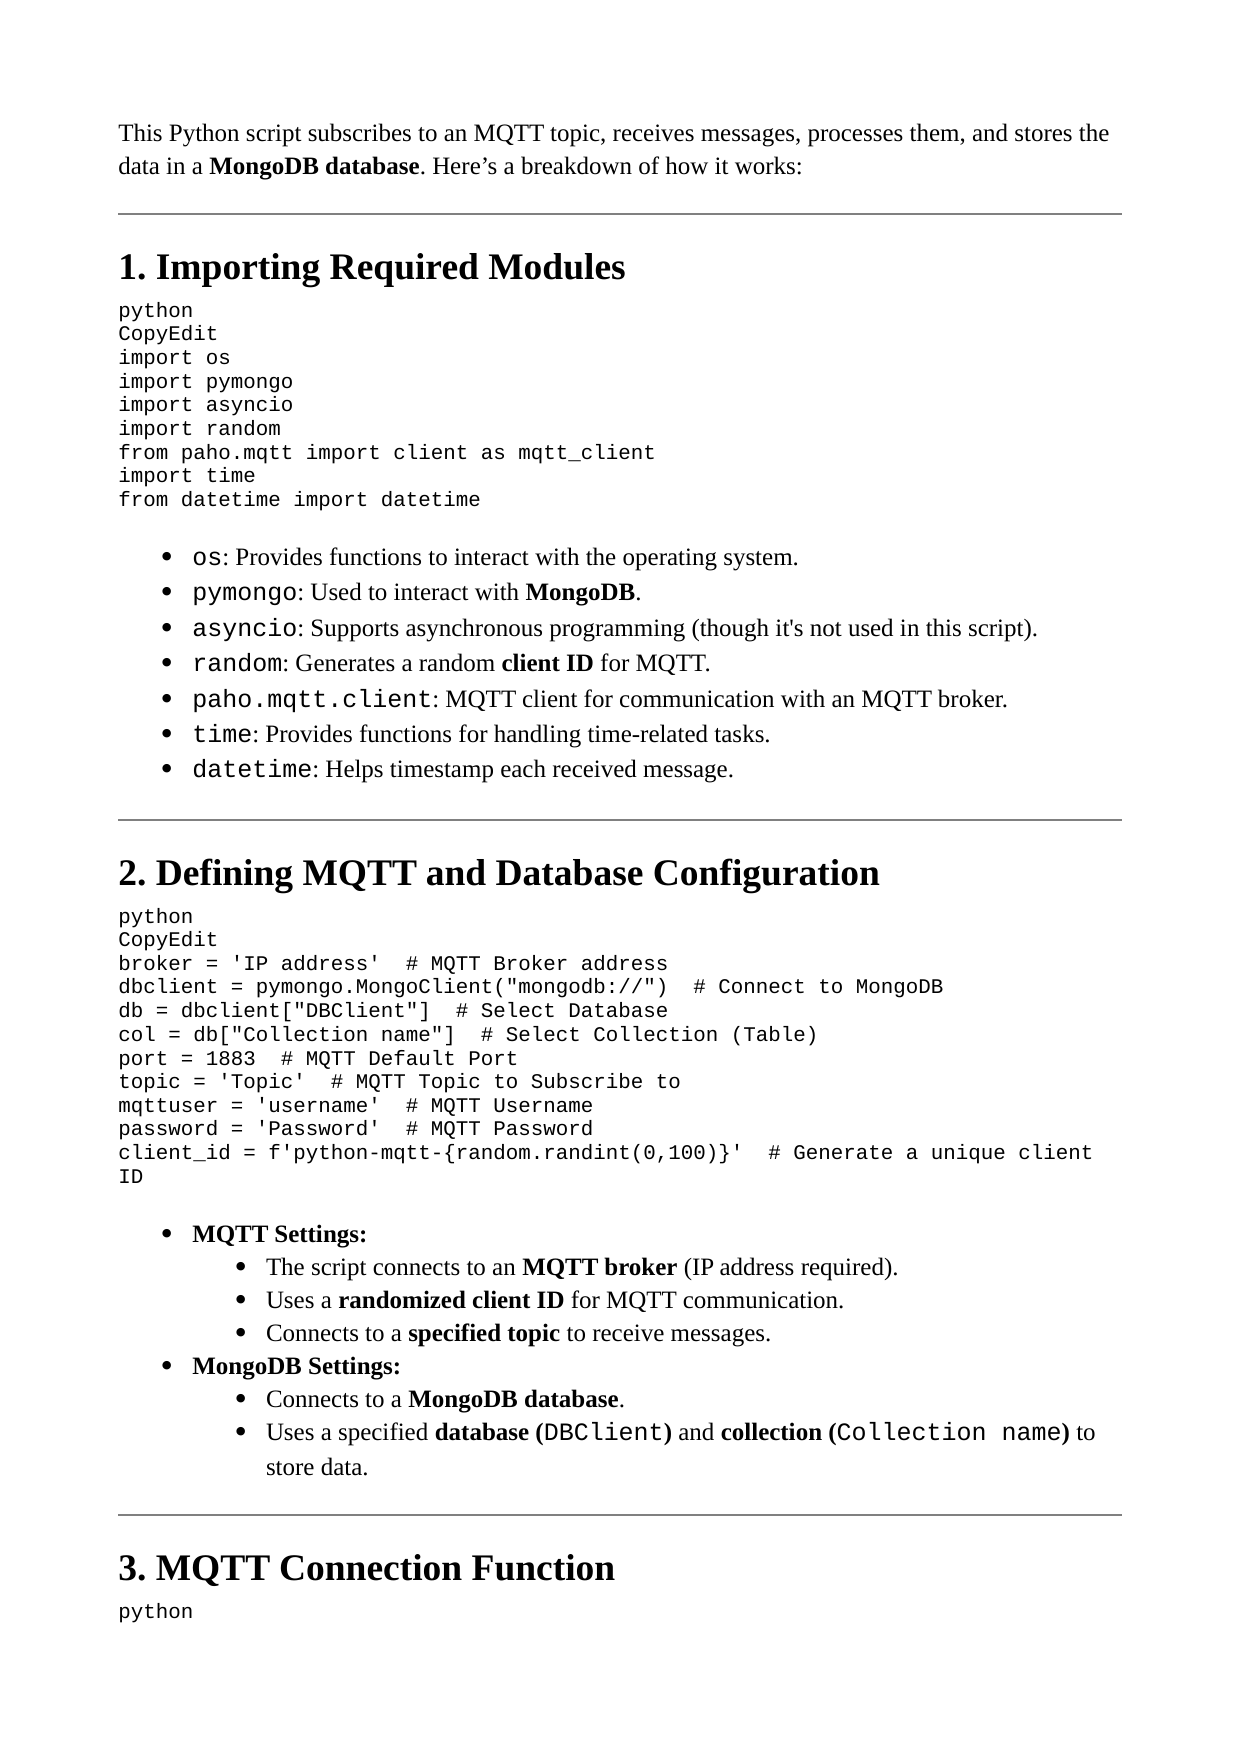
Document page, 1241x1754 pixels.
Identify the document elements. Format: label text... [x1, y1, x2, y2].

text import os [118, 347, 1122, 371]
text col = db["Collection name"] # Select Collection (Table) [118, 1024, 1122, 1047]
text import time [118, 465, 1122, 489]
list paho.mqtt.client: MQTT client for communication with an MQTT broker. [162, 684, 1122, 714]
list MQTT Settings: [162, 1219, 1122, 1248]
text CopyEdit [118, 929, 1122, 953]
text python [118, 300, 1122, 323]
text password = 'Password' # MQTT Password [118, 1118, 1122, 1142]
list datetime: Helps timestamp each received message. [162, 754, 1122, 785]
list pymongo: Used to interact with MongoDB. [162, 577, 1122, 608]
text mqttuser = 'username' # MQTT Username [118, 1095, 1122, 1118]
list Connects to a MongoDB database. [236, 1384, 1122, 1413]
list random: Generates a random client ID for MQTT. [162, 648, 1122, 679]
text topic = 'Topic' # MQTT Topic to Subscribe to [118, 1071, 1122, 1095]
text CopyEdit [118, 323, 1122, 347]
list Uses a specified database (DBClient) and collection (Collection name) to store data. [236, 1417, 1122, 1481]
text client_id = f'python-mqtt-{random.randint(0,100)}' # Generate a unique client ID [118, 1142, 1122, 1189]
list time: Provides functions for handling time-related tasks. [162, 719, 1122, 750]
list asyncio: Supports asynchronous programming (though it's not used in this script). [162, 613, 1122, 644]
text from paho.mqtt import client as mqtt_client [118, 442, 1122, 465]
list os: Provides functions to interact with the operating system. [162, 542, 1122, 573]
subtitle 2. Defining MQTT and Database Configuration [118, 850, 1122, 893]
subtitle 1. Importing Required Modules [118, 244, 1122, 287]
text python [118, 906, 1122, 929]
text broker = 'IP address' # MQTT Broker address [118, 953, 1122, 977]
list Connects to a specified topic to receive messages. [236, 1318, 1122, 1347]
text from datetime import datetime [118, 489, 1122, 513]
text import pymongo [118, 371, 1122, 394]
text dbclient = pymongo.MongoClient("mongodb://") # Connect to MongoDB [118, 977, 1122, 1000]
list The script connects to an MQTT broker (IP address required). [236, 1252, 1122, 1281]
text port = 1883 # MQTT Default Port [118, 1047, 1122, 1071]
text python [118, 1601, 1122, 1624]
list Uses a randomized client ID for MQTT communication. [236, 1285, 1122, 1314]
text db = dbclient["DBClient"] # Select Database [118, 1000, 1122, 1024]
subtitle 3. MQTT Connection Function [118, 1545, 1122, 1588]
text This Python script subscribes to an MQTT topic, receives messages, processes them, and stores the data in a MongoDB database. Here’s a breakdown of how it works: [118, 118, 1122, 180]
text import asyncio [118, 394, 1122, 418]
list MongoDB Settings: [162, 1351, 1122, 1380]
text import random [118, 418, 1122, 442]
